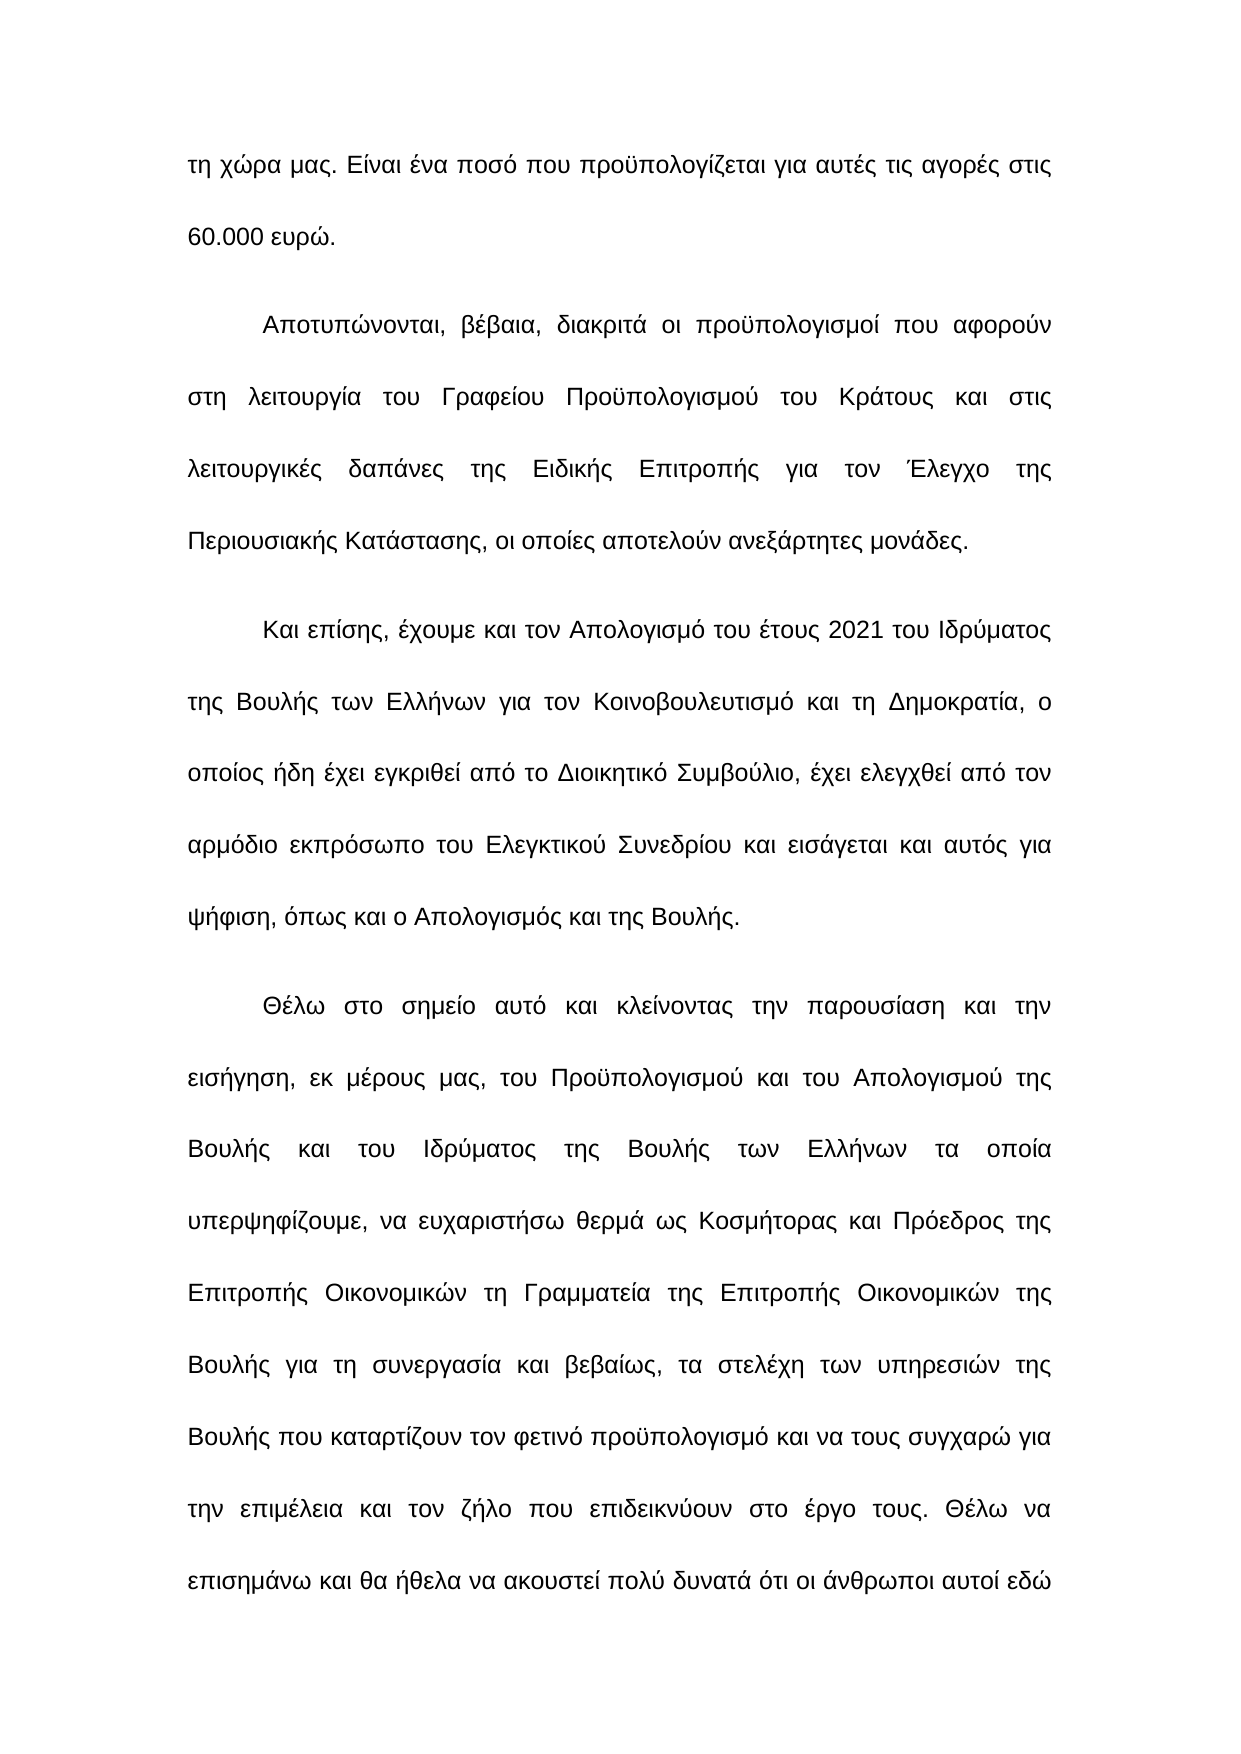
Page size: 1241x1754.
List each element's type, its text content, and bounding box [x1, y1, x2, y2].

text Αποτυπώνονται, βέβαια, διακριτά οι προϋπολογισμοί που αφορούν στη λειτουργία του Γραφείου Προϋπολογισμού του Κράτους και στις λειτουργικές δαπάνες της Ειδικής Επιτροπής για τον Έλεγχο της Περιουσιακής Κατάστασης, οι οποίες αποτελούν ανεξάρτητες μονάδες. [187, 310, 1053, 555]
text Και επίσης, έχουμε και τον Απολογισμό του έτους 2021 του Ιδρύματος της Βουλής των Ελλήνων για τον Κοινοβουλευτισμό και τη Δημοκρατία, ο οποίος ήδη έχει εγκριθεί από το Διοικητικό Συμβούλιο, έχει ελεγχθεί από τον αρμόδιο εκπρόσωπο του Ελεγκτικού Συνεδρίου και εισάγεται και αυτός για ψήφιση, όπως και ο Απολογισμός και της Βουλής. [187, 614, 1053, 931]
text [187, 150, 1053, 251]
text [187, 991, 1053, 1594]
